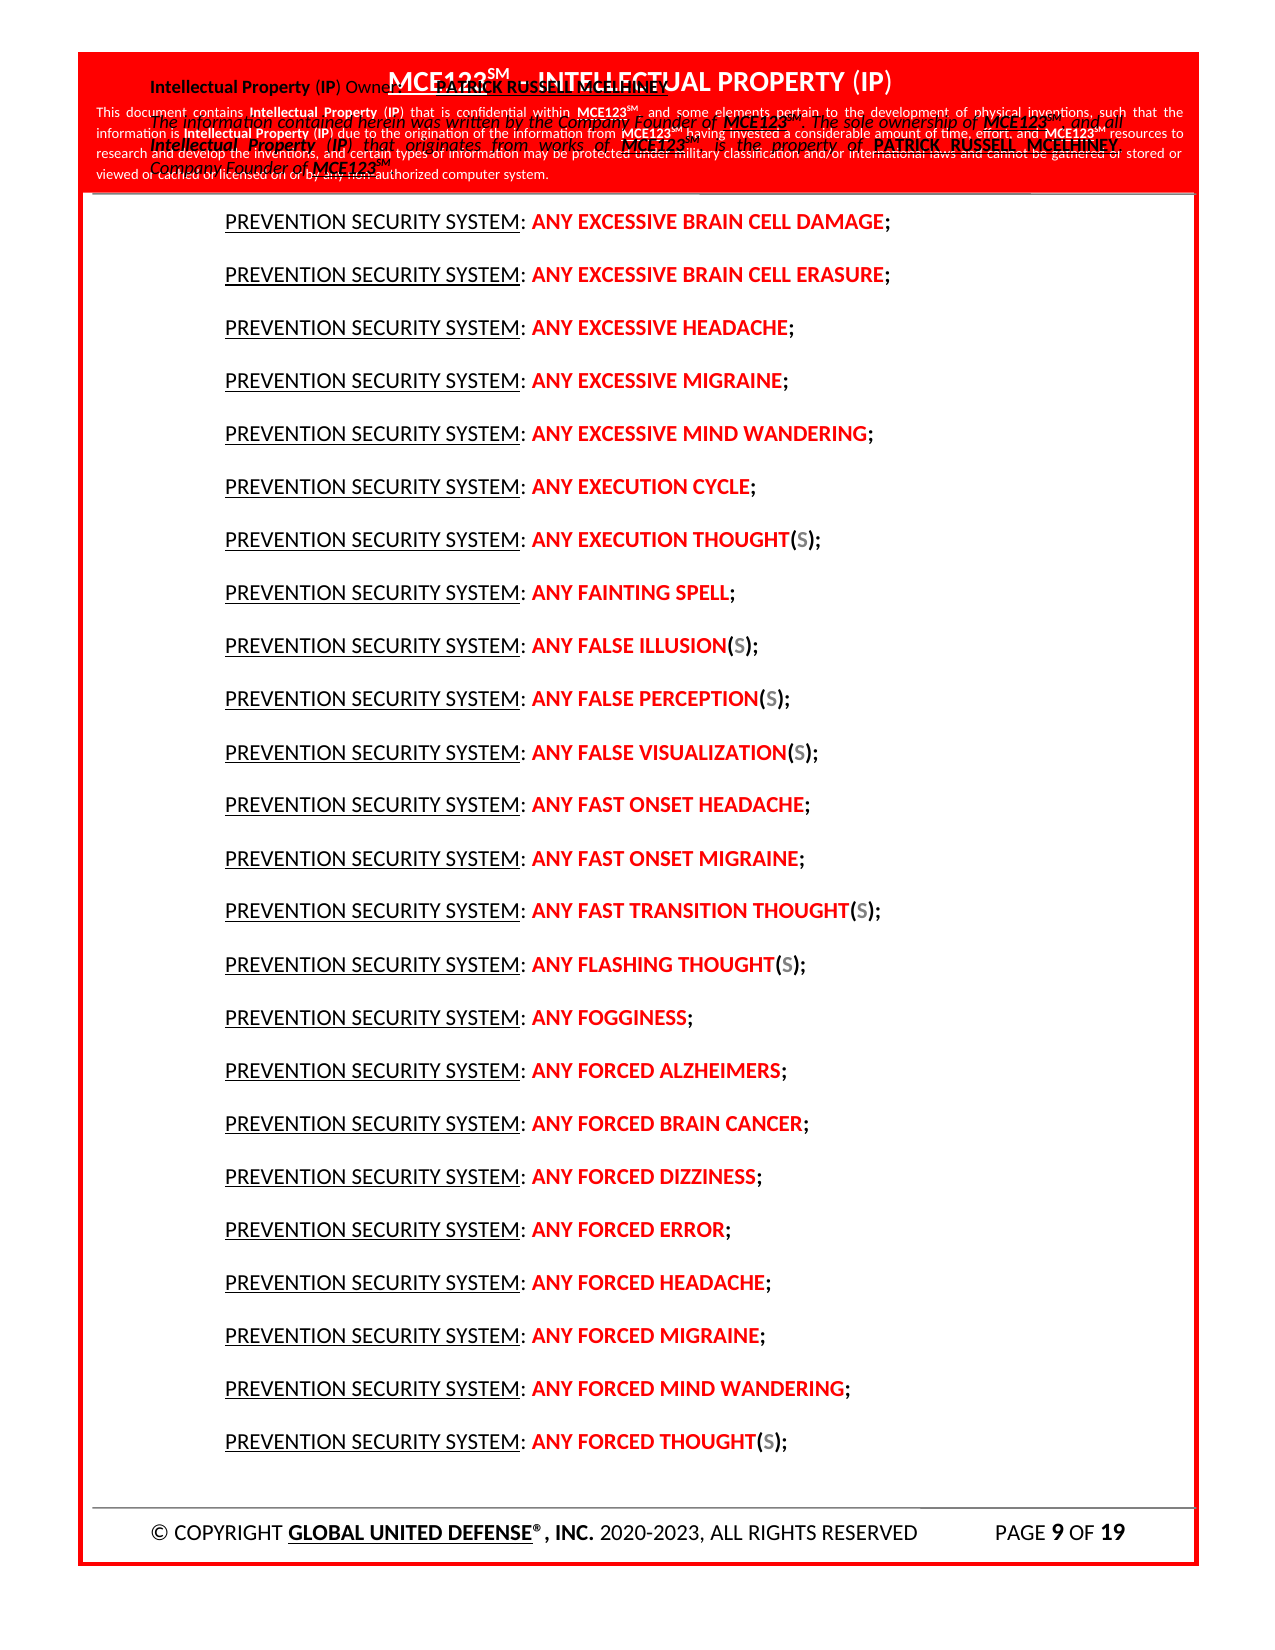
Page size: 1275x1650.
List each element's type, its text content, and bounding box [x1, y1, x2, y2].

text PREVENTION SECURITY SYSTEM: ANY EXECUTION THOUGHT(S); [187, 526, 1125, 553]
text PREVENTION SECURITY SYSTEM: ANY EXCESSIVE HEADACHE; [187, 313, 1125, 341]
text PREVENTION SECURITY SYSTEM: ANY EXCESSIVE MIGRAINE; [187, 366, 1125, 394]
text PREVENTION SECURITY SYSTEM: ANY FAST ONSET HEADACHE; [187, 791, 1125, 819]
text PREVENTION SECURITY SYSTEM: ANY EXCESSIVE BRAIN CELL DAMAGE; [187, 207, 1125, 235]
text PREVENTION SECURITY SYSTEM: ANY EXECUTION CYCLE; [187, 472, 1125, 501]
text PREVENTION SECURITY SYSTEM: ANY FALSE VISUALIZATION(S); [187, 738, 1125, 766]
text PREVENTION SECURITY SYSTEM: ANY FORCED DIZZINESS; [187, 1162, 1125, 1190]
text PREVENTION SECURITY SYSTEM: ANY FORCED BRAIN CANCER; [187, 1109, 1125, 1137]
text PREVENTION SECURITY SYSTEM: ANY FLASHING THOUGHT(S); [187, 950, 1125, 978]
text PREVENTION SECURITY SYSTEM: ANY FALSE ILLUSION(S); [187, 632, 1125, 659]
text PREVENTION SECURITY SYSTEM: ANY EXCESSIVE MIND WANDERING; [187, 419, 1125, 447]
text PREVENTION SECURITY SYSTEM: ANY FORCED HEADACHE; [187, 1268, 1125, 1296]
text PREVENTION SECURITY SYSTEM: ANY EXCESSIVE BRAIN CELL ERASURE; [187, 260, 1125, 288]
text PREVENTION SECURITY SYSTEM: ANY FOGGINESS; [187, 1003, 1125, 1031]
text PREVENTION SECURITY SYSTEM: ANY FORCED THOUGHT(S); [187, 1427, 1125, 1455]
text PREVENTION SECURITY SYSTEM: ANY FORCED ERROR; [187, 1215, 1125, 1243]
text PREVENTION SECURITY SYSTEM: ANY FALSE PERCEPTION(S); [187, 684, 1125, 713]
text PREVENTION SECURITY SYSTEM: ANY FORCED ALZHEIMERS; [187, 1056, 1125, 1084]
text PREVENTION SECURITY SYSTEM: ANY FORCED MIND WANDERING; [187, 1374, 1125, 1402]
text PREVENTION SECURITY SYSTEM: ANY FAST TRANSITION THOUGHT(S); [187, 897, 1125, 925]
text PREVENTION SECURITY SYSTEM: ANY FORCED MIGRAINE; [187, 1321, 1125, 1349]
text PREVENTION SECURITY SYSTEM: ANY FAINTING SPELL; [187, 578, 1125, 607]
text PREVENTION SECURITY SYSTEM: ANY FAST ONSET MIGRAINE; [187, 844, 1125, 872]
